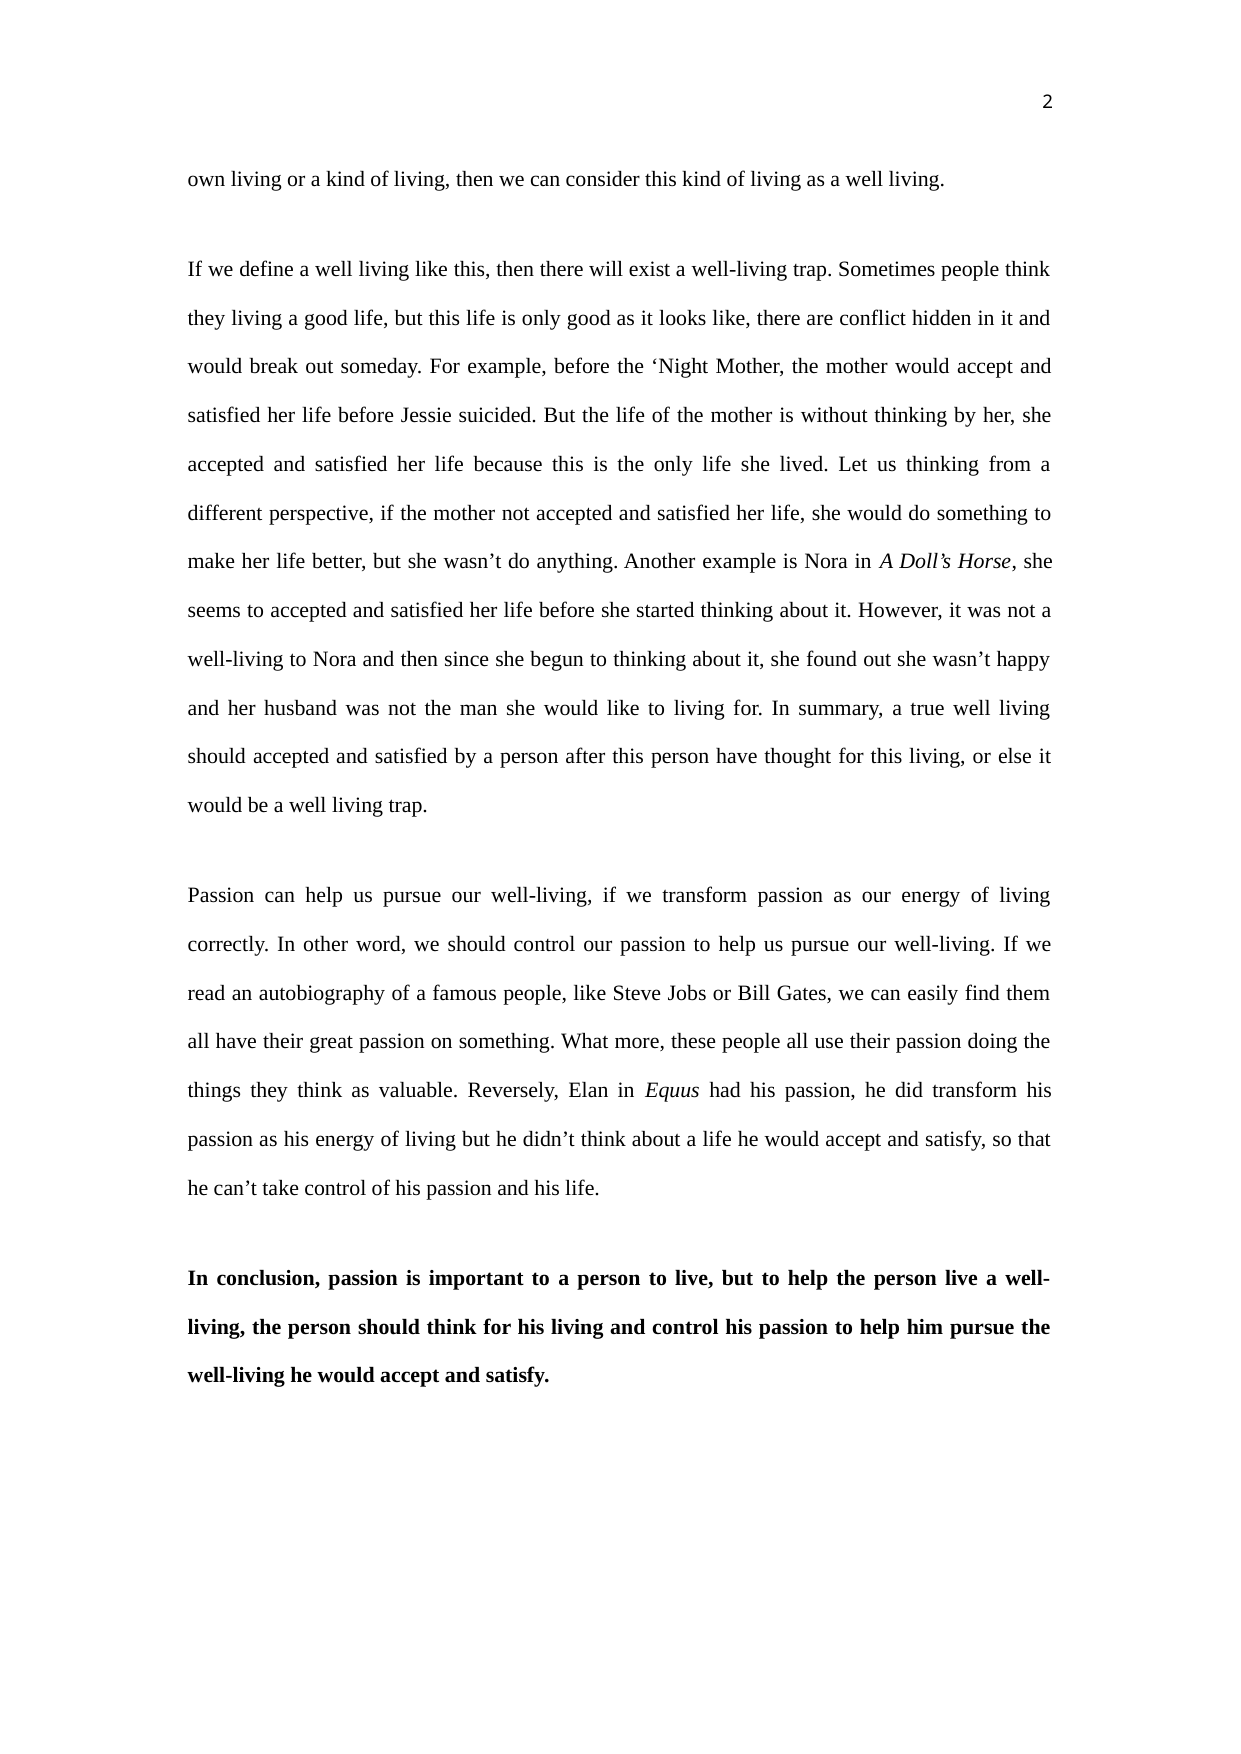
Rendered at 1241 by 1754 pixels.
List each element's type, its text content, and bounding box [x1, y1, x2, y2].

text Passion can help us pursue our well-living, if we transform passion as our energy of living correctly. In other word, we should control our passion to help us pursue our well-living. If we read an autobiography of a famous people, like Steve Jobs or Bill Gates, we can easily find them all have their great passion on something. What more, these people all use their passion doing the things they think as valuable. Reversely, Elan in Equus had his passion, he did transform his passion as his energy of living but he didn’t think about a life he would accept and satisfy, so that he can’t take control of his passion and his life. [187, 879, 1053, 1204]
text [187, 162, 1053, 194]
text In conclusion, passion is important to a person to live, but to help the person live a well-living, the person should think for his living and control his passion to help him pursue the well-living he would accept and satisfy. [187, 1261, 1053, 1391]
text If we define a well living like this, then there will exist a well-living trap. Sometimes people think they living a good life, but this life is only good as it looks like, there are conflict hidden in it and would break out someday. For example, before the ‘Night Mother, the mother would accept and satisfied her life before Jessie suicided. But the life of the mother is without thinking by her, she accepted and satisfied her life because this is the only life she lived. Let us thinking from a different perspective, if the mother not accepted and satisfied her life, she would do something to make her life better, but she wasn’t do anything. Another example is Nora in A Doll’s Horse, she seems to accepted and satisfied her life before she started thinking about it. However, it was not a well-living to Nora and then since she begun to thinking about it, she found out she wasn’t happy and her husband was not the man she would like to living for. In summary, a true well living should accepted and satisfied by a person after this person have thought for this living, or else it would be a well living trap. [187, 252, 1053, 821]
